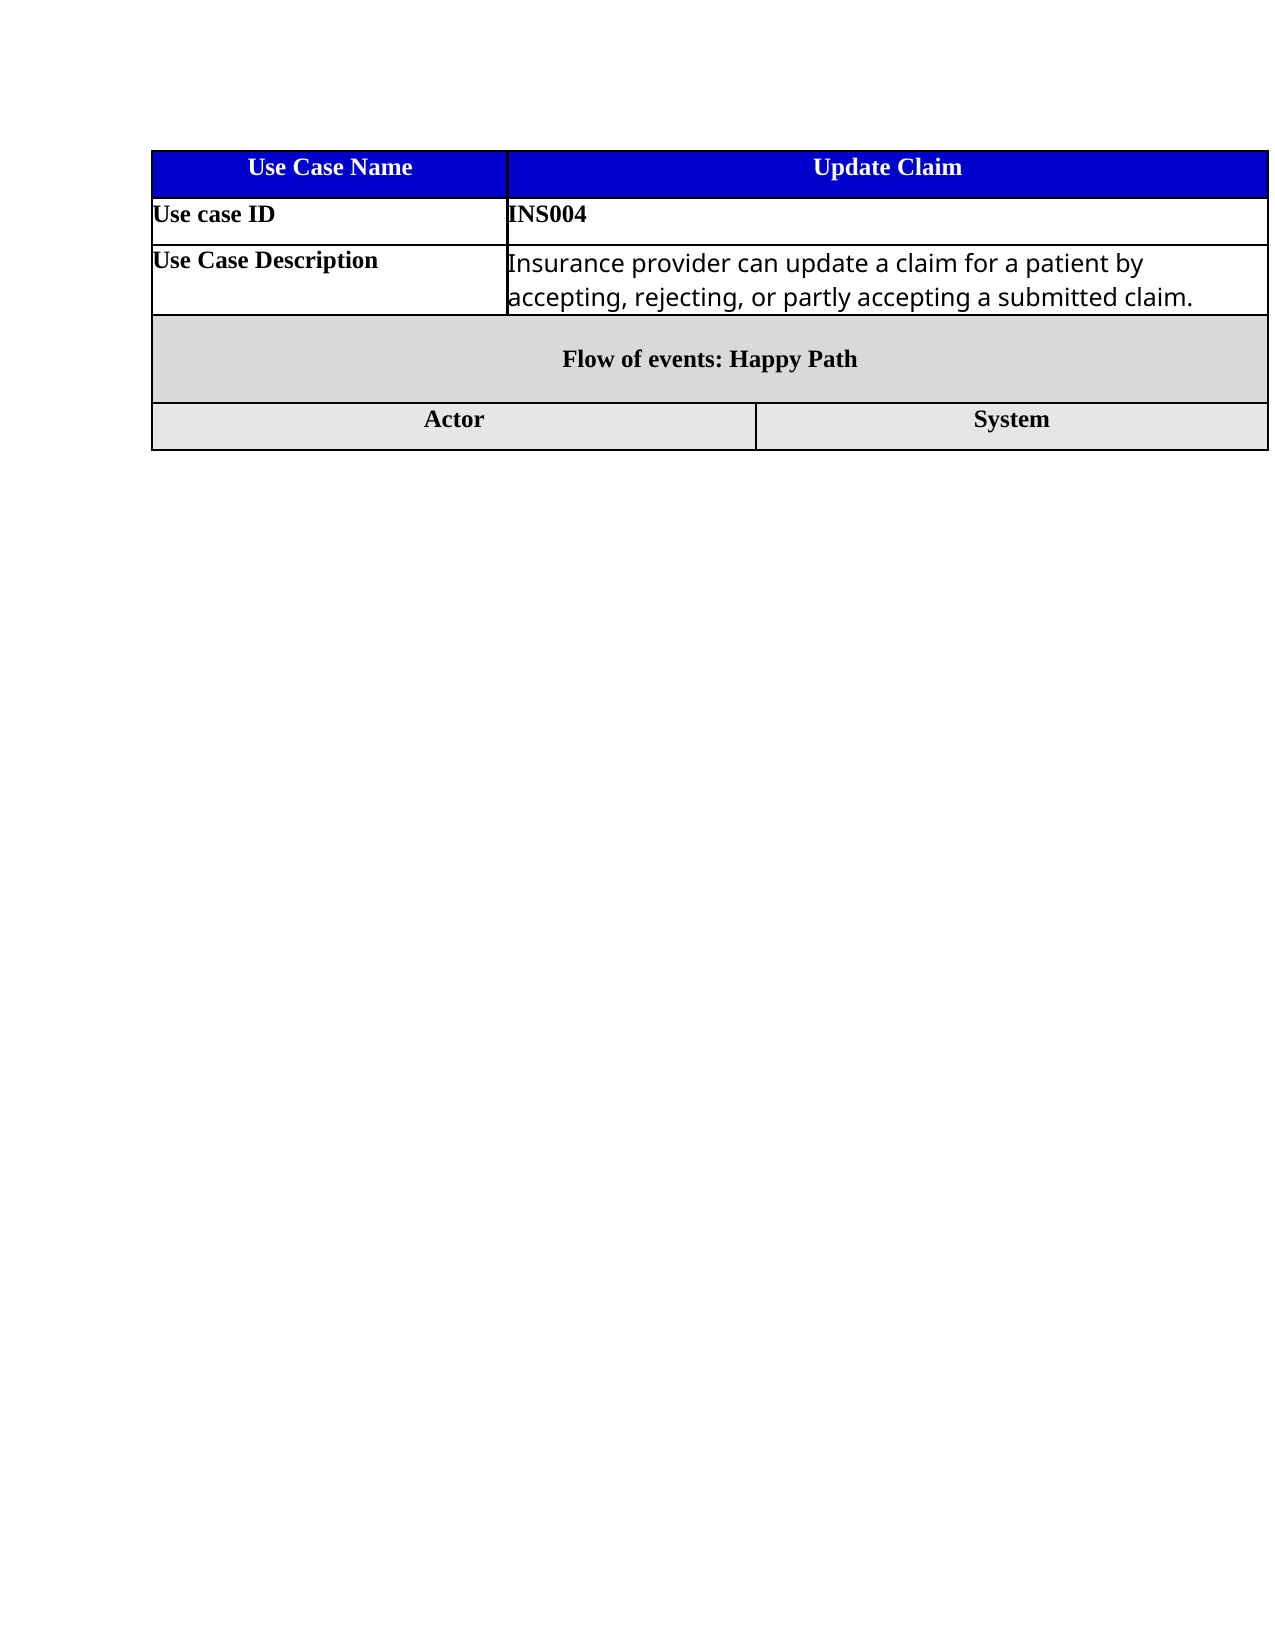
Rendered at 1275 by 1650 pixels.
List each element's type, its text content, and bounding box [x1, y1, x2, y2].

table_cell Use case ID [153, 199, 506, 243]
table_cell Insurance provider can update a claim for a patient by accepting, rejecting, or partly accepting a submitted claim. [509, 246, 1267, 314]
table_cell System [757, 404, 1267, 449]
table_header Update Claim [509, 152, 1267, 197]
table_cell Flow of events: Happy Path [153, 316, 1267, 402]
table_cell Use Case Description [153, 246, 506, 314]
table_header Use Case Name [153, 152, 506, 197]
table_cell Actor [153, 404, 755, 449]
table_cell INS004 [509, 199, 1267, 243]
